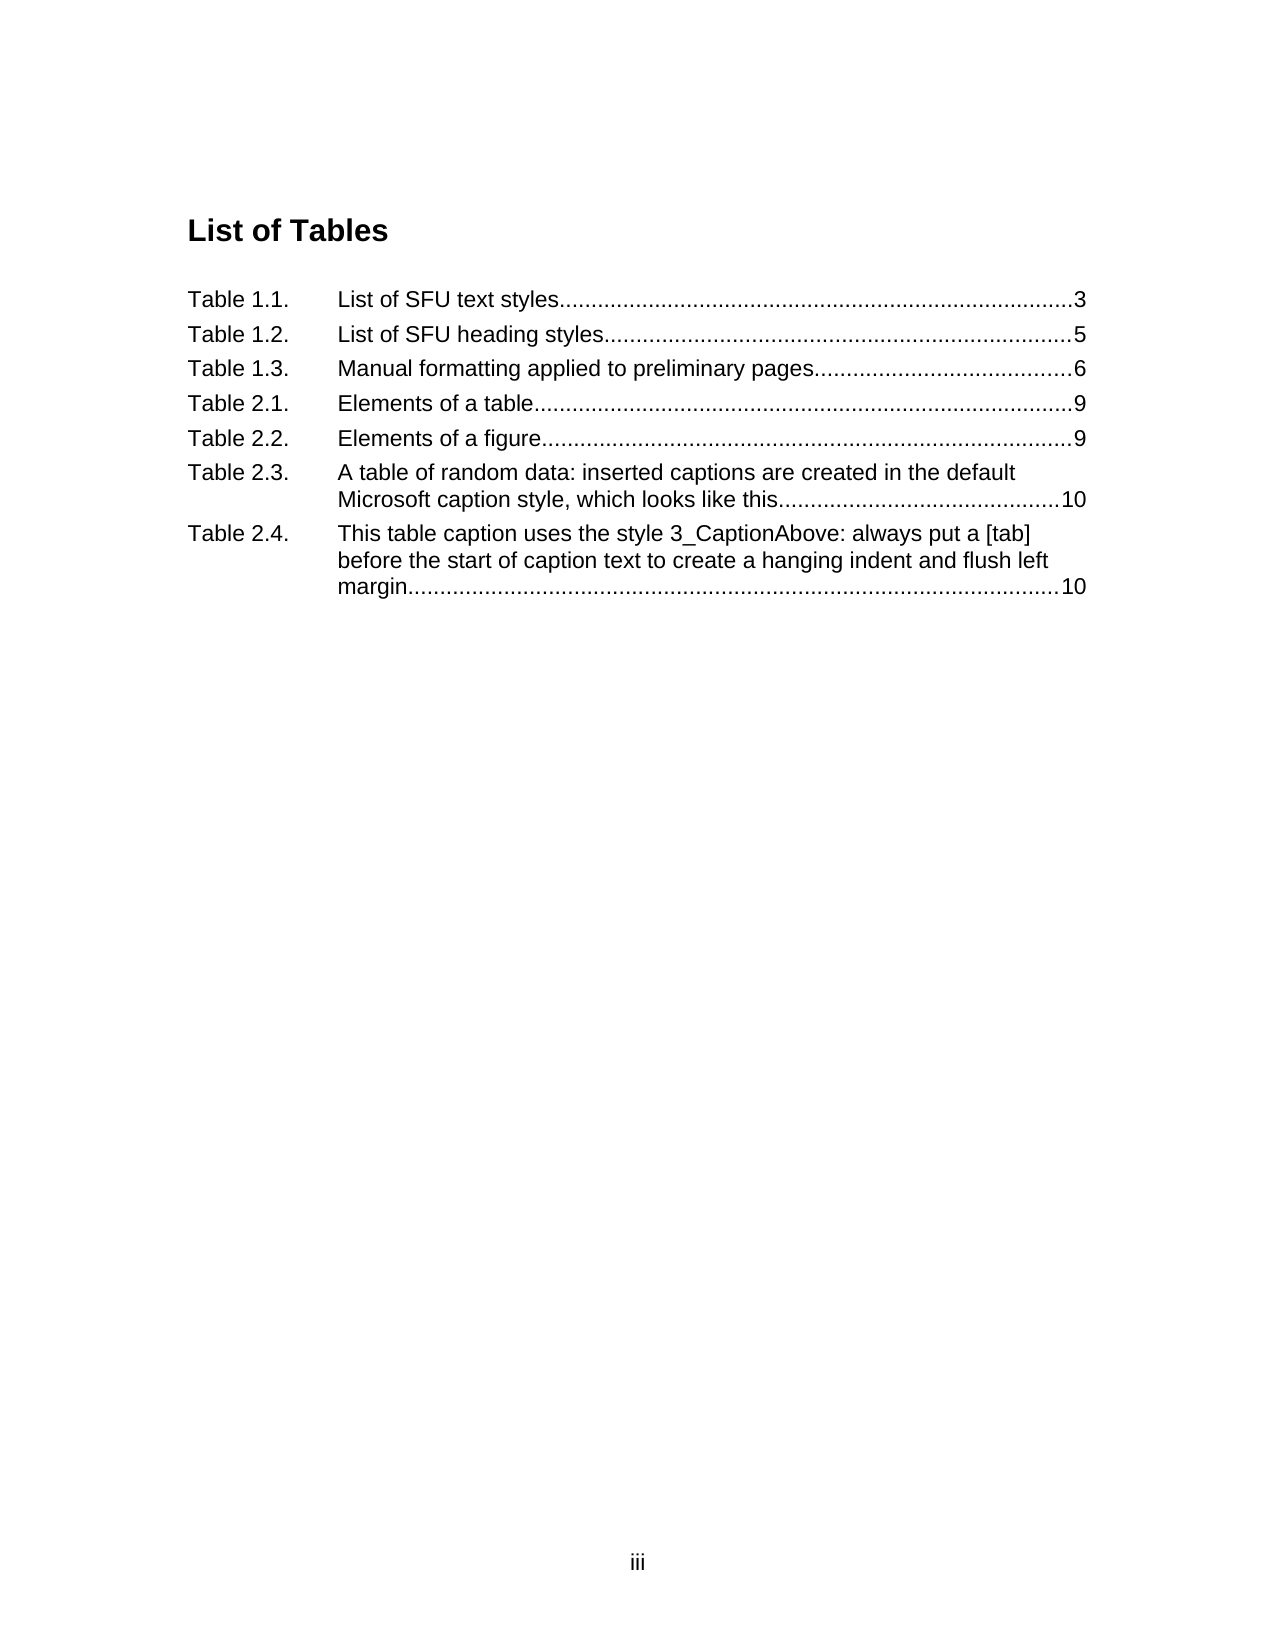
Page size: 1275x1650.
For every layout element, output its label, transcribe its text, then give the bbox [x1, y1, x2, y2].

text Table 2.4. This table caption uses the style 3_CaptionAbove: always put a [tab] before the start of caption text to create a hanging indent and flush left margin 10 [187, 520, 1087, 599]
subtitle List of Tables [187, 212, 1087, 248]
text Table 1.1. List of SFU text styles 3 [187, 286, 1087, 312]
text Table 1.3. Manual formatting applied to preliminary pages 6 [187, 355, 1087, 382]
text Table 2.1. Elements of a table 9 [187, 390, 1087, 416]
text Table 2.3. A table of random data: inserted captions are created in the default Microsoft caption style, which looks like this. 10 [187, 459, 1087, 512]
text Table 2.2. Elements of a figure 9 [187, 425, 1087, 451]
text Table 1.2. List of SFU heading styles 5 [187, 321, 1087, 347]
